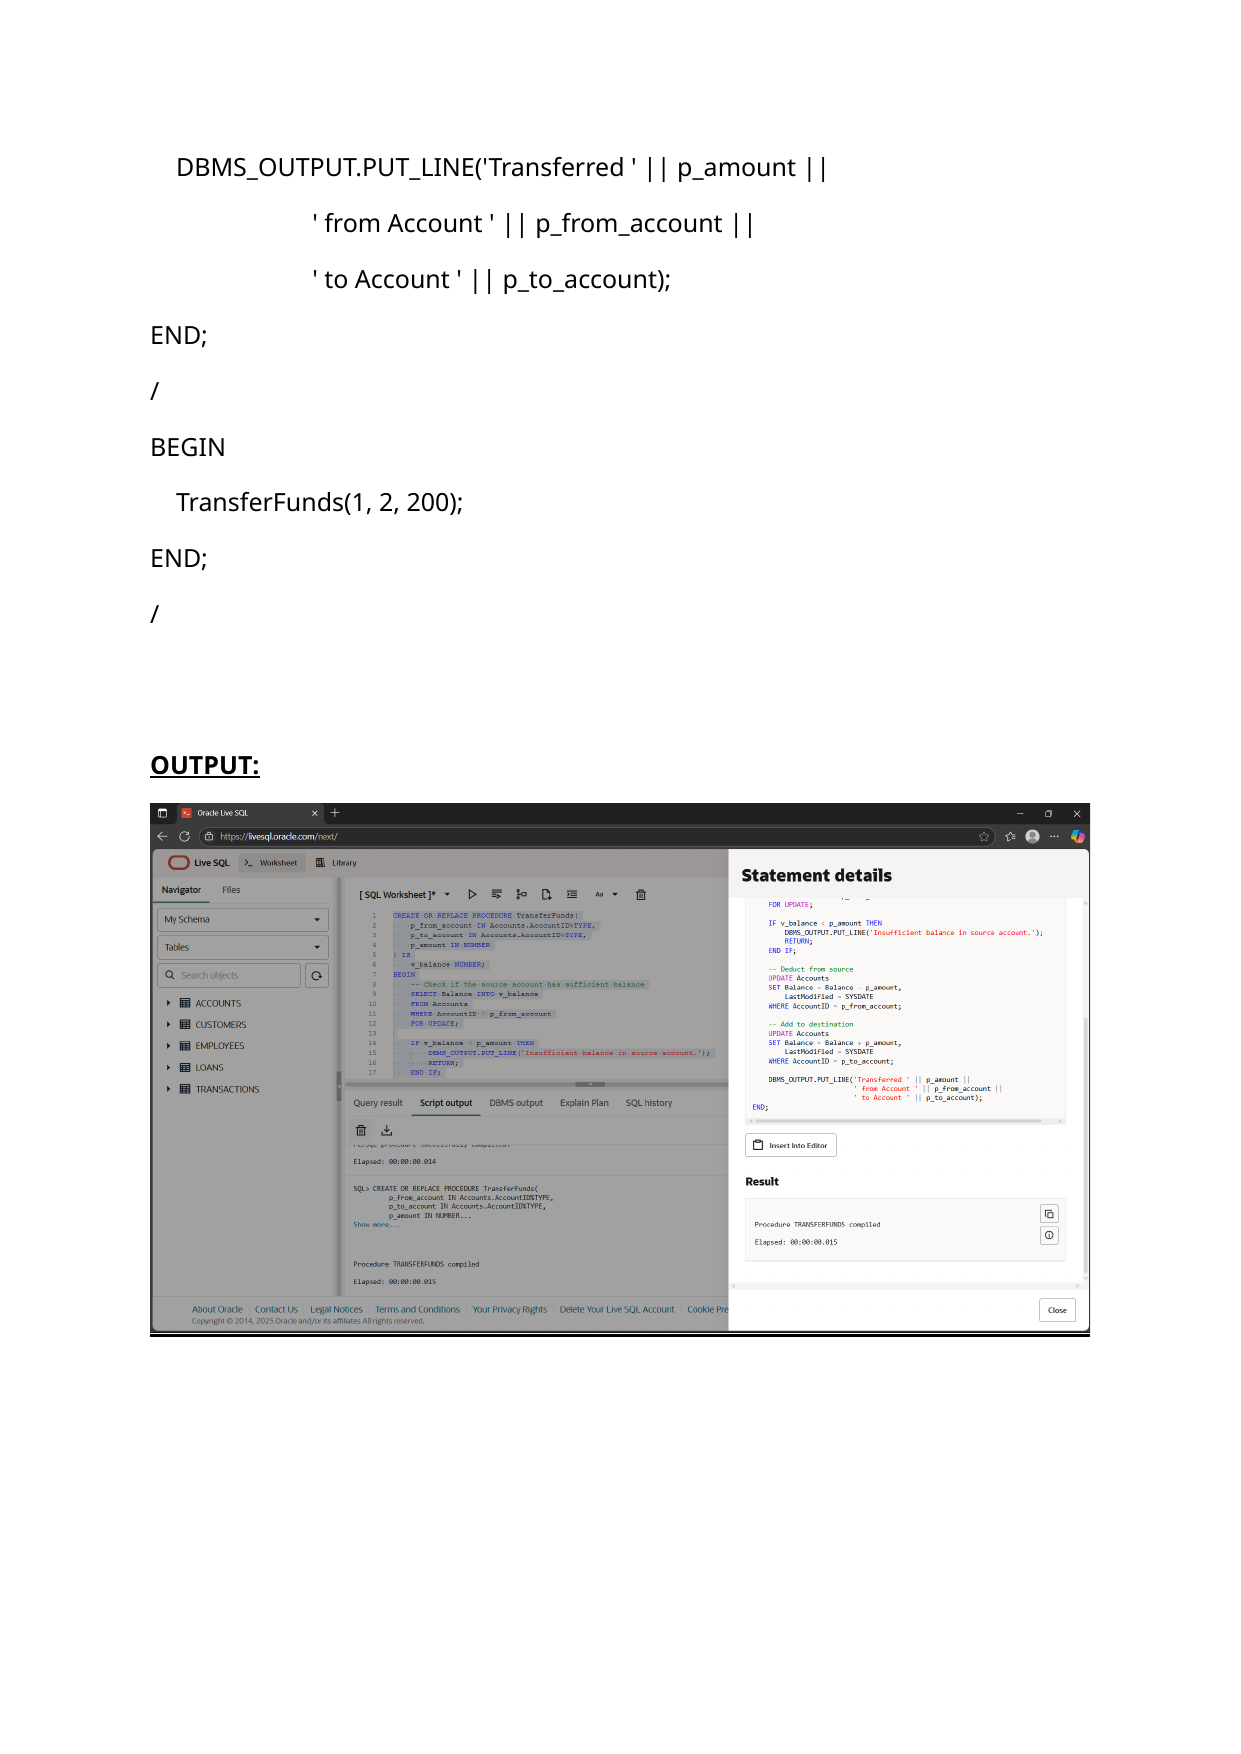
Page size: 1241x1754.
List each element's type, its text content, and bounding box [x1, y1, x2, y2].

text / [150, 373, 1090, 407]
picture [150, 803, 1091, 1333]
text ' from Account ' || p_from_account || [150, 206, 1090, 240]
text OUTPUT: [150, 708, 1090, 782]
text / [150, 597, 1090, 631]
text END; [150, 317, 1090, 352]
text END; [150, 541, 1090, 575]
text ' to Account ' || p_to_account); [150, 262, 1090, 296]
text DBMS_OUTPUT.PUT_LINE('Transferred ' || p_amount || [150, 150, 1090, 184]
text TransferFunds(1, 2, 200); [150, 485, 1090, 519]
text BEGIN [150, 429, 1090, 463]
